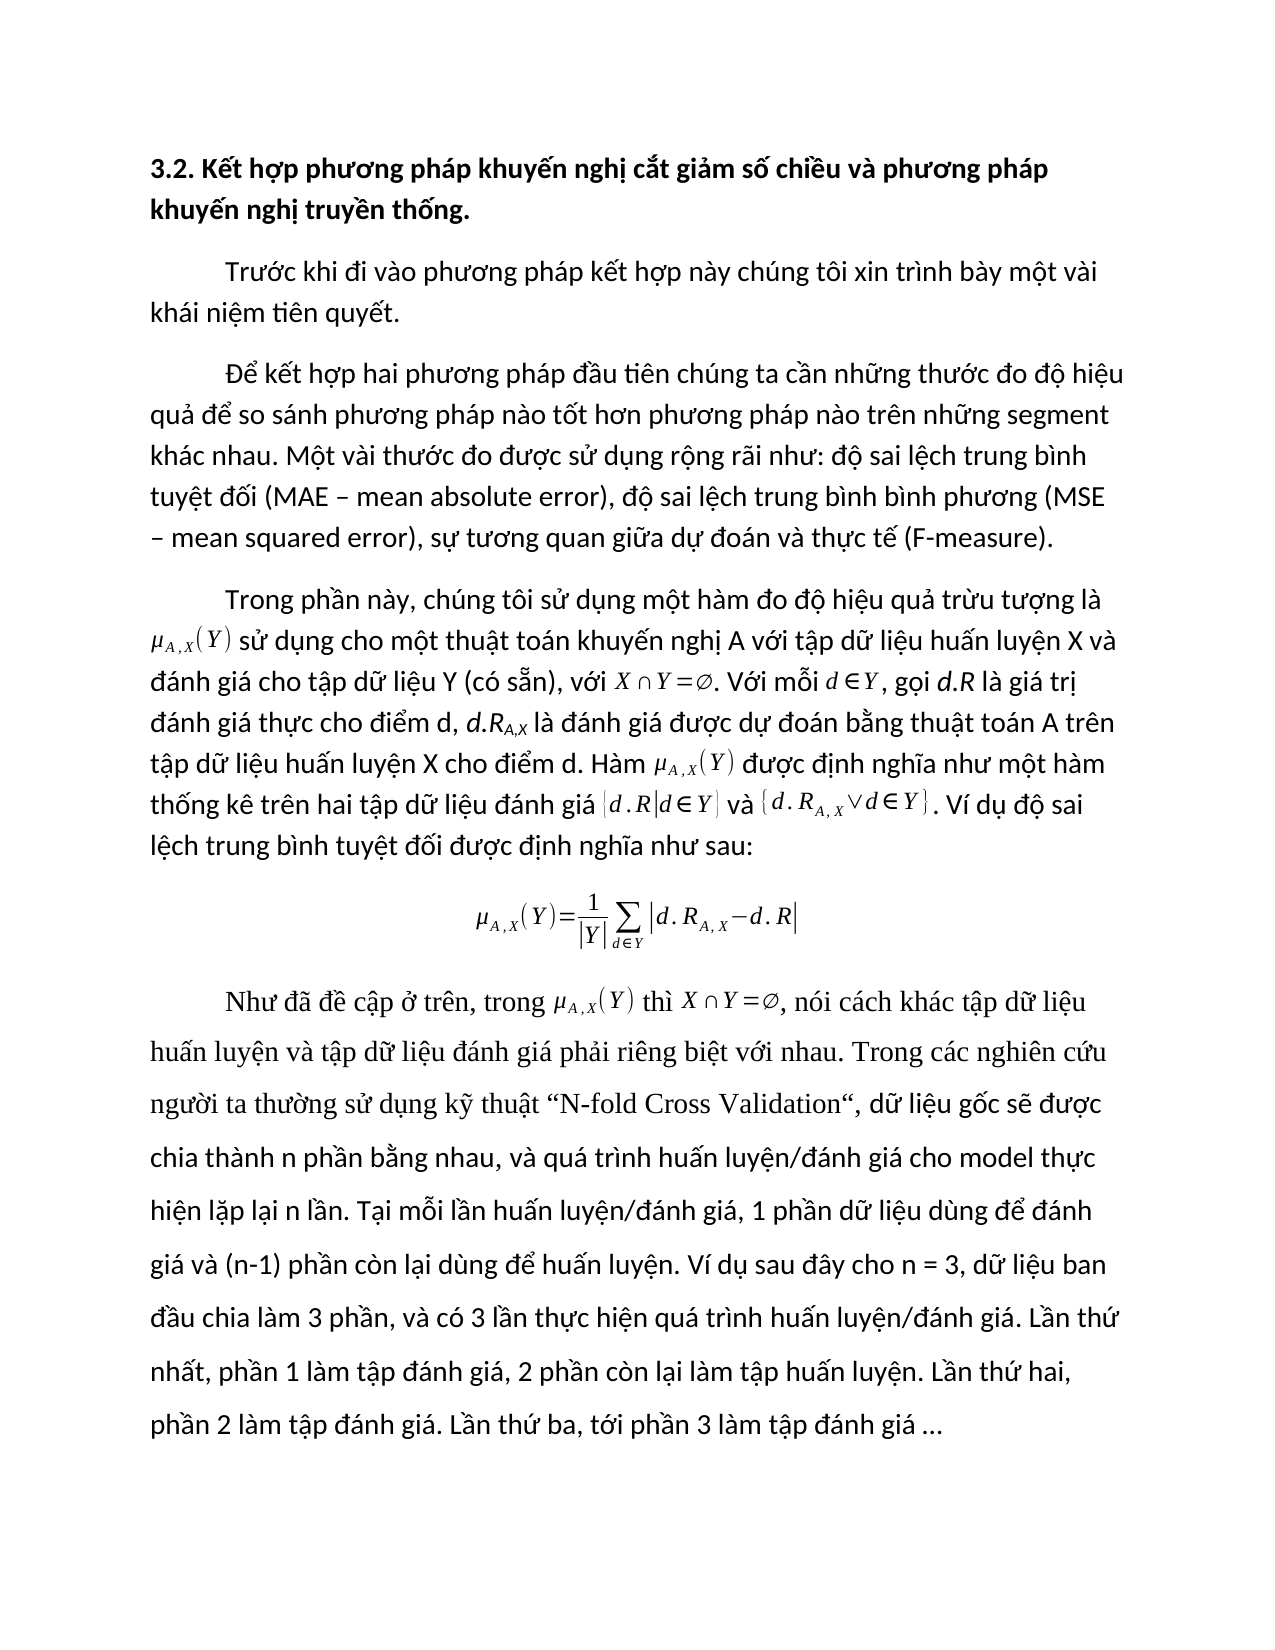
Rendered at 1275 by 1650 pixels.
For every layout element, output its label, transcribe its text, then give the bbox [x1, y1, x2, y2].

text 3.2. Kết hợp phương pháp khuyến nghị cắt giảm số chiều và phương pháp khuyến nghị truyền thống. [150, 150, 1125, 227]
text Như đã đề cập ở trên, trong thì , nói cách khác tập dữ liệu huấn luyện và tập dữ liệu đánh giá phải riêng biệt với nhau. Trong các nghiên cứu người ta thường sử dụng kỹ thuật “N-fold Cross Validation“, dữ liệu gốc sẽ được chia thành n phần bằng nhau, và quá trình huấn luyện/đánh giá cho model thực hiện lặp lại n lần. Tại mỗi lần huấn luyện/đánh giá, 1 phần dữ liệu dùng để đánh giá và (n-1) phần còn lại dùng để huấn luyện. Ví dụ sau đây cho n = 3, dữ liệu ban đầu chia làm 3 phần, và có 3 lần thực hiện quá trình huấn luyện/đánh giá. Lần thứ nhất, phần 1 làm tập đánh giá, 2 phần còn lại làm tập huấn luyện. Lần thứ hai, phần 2 làm tập đánh giá. Lần thứ ba, tới phần 3 làm tập đánh giá … [150, 984, 1125, 1442]
text Để kết hợp hai phương pháp đầu tiên chúng ta cần những thước đo độ hiệu quả để so sánh phương pháp nào tốt hơn phương pháp nào trên những segment khác nhau. Một vài thước đo được sử dụng rộng rãi như: độ sai lệch trung bình tuyệt đối (MAE – mean absolute error), độ sai lệch trung bình bình phương (MSE – mean squared error), sự tương quan giữa dự đoán và thực tế (F-measure). [150, 355, 1125, 555]
text Trong phần này, chúng tôi sử dụng một hàm đo độ hiệu quả trừu tượng là sử dụng cho một thuật toán khuyến nghị A với tập dữ liệu huấn luyện X và đánh giá cho tập dữ liệu Y (có sẵn), với . Với mỗi , gọi d.R là giá trị đánh giá thực cho điểm d, d.RA,X là đánh giá được dự đoán bằng thuật toán A trên tập dữ liệu huấn luyện X cho điểm d. Hàm được định nghĩa như một hàm thống kê trên hai tập dữ liệu đánh giá và . Ví dụ độ sai lệch trung bình tuyệt đối được định nghĩa như sau: [150, 581, 1125, 863]
text Trước khi đi vào phương pháp kết hợp này chúng tôi xin trình bày một vài khái niệm tiên quyết. [150, 253, 1125, 329]
